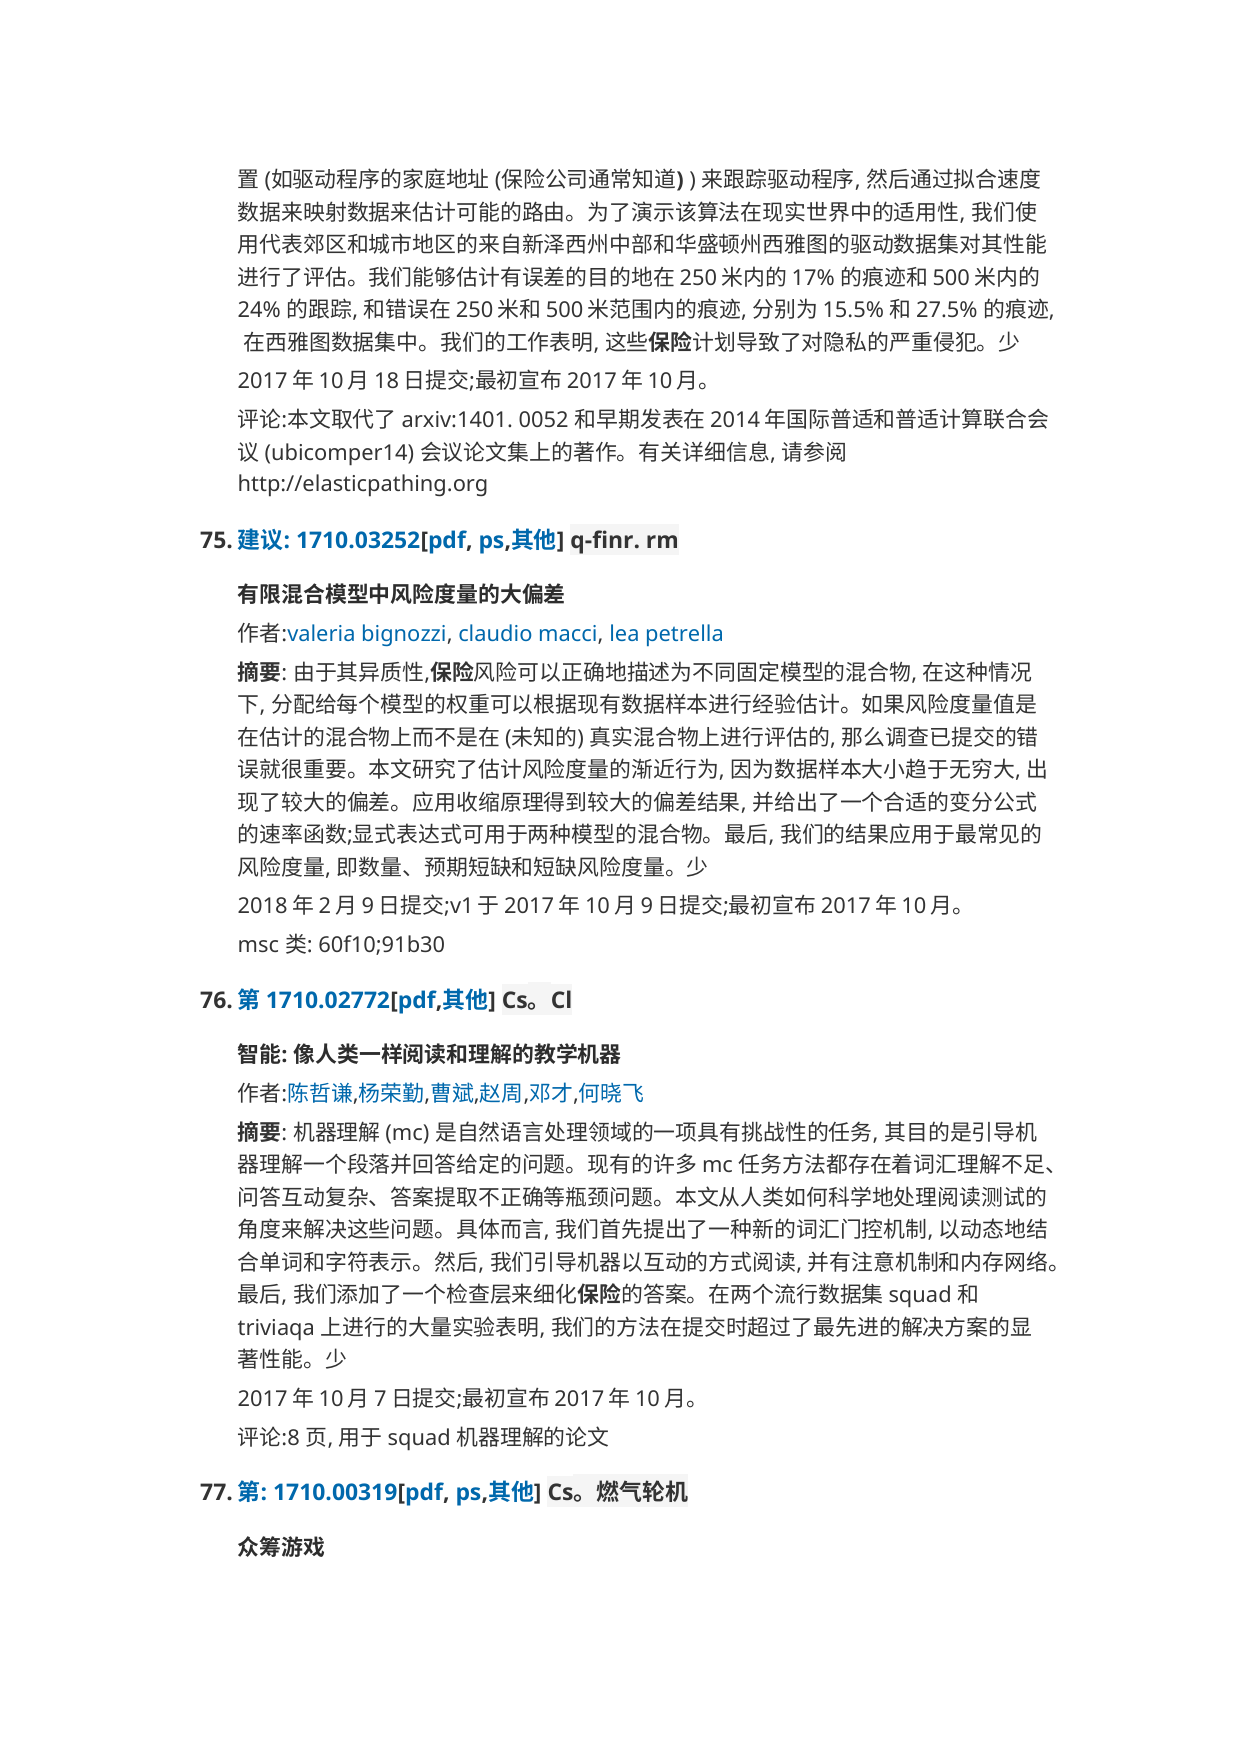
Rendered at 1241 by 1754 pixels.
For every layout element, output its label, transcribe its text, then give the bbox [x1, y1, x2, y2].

text 2017年10月7日提交;最初宣布2017年10月。 [237, 1381, 1053, 1413]
text 智能: 像人类一样阅读和理解的教学机器 [237, 1037, 1053, 1069]
text 评论:8 页, 用于 squad 机器理解的论文 [237, 1419, 1053, 1452]
text 作者:valeria bignozzi, claudio macci, lea petrella [237, 616, 1053, 648]
list 建议: 1710.03252[pdf, ps,其他] q-finr. rm [200, 506, 1053, 571]
text 摘要: 机器理解 (mc) 是自然语言处理领域的一项具有挑战性的任务, 其目的是引导机器理解一个段落并回答给定的问题。现有的许多 mc 任务方法都存在着词汇理解不足、问答互动复杂、答案提取不正确等瓶颈问题。本文从人类如何科学地处理阅读测试的角度来解决这些问题。具体而言, 我们首先提出了一种新的词汇门控机制, 以动态地结合单词和字符表示。然后, 我们引导机器以互动的方式阅读, 并有注意机制和内存网络。最后, 我们添加了一个检查层来细化保险的答案。在两个流行数据集 squad 和 triviaqa 上进行的大量实验表明, 我们的方法在提交时超过了最先进的解决方案的显著性能。少 [237, 1114, 1053, 1374]
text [237, 162, 1053, 357]
text 作者:陈哲谦,杨荣勤,曹斌,赵周,邓才,何晓飞 [237, 1076, 1053, 1108]
text 评论:本文取代了 arxiv:1401. 0052 和早期发表在2014年国际普适和普适计算联合会议 (ubicomper14) 会议论文集上的著作。有关详细信息, 请参阅 http://elasticpathing.org [237, 402, 1053, 499]
text 众筹游戏 [237, 1529, 1053, 1562]
text 2017年10月18日提交;最初宣布2017年10月。 [237, 363, 1053, 396]
text msc 类: 60f10;91b30 [237, 927, 1053, 959]
text 2018年2月9日提交;v1于2017年10月9日提交;最初宣布2017年10月。 [237, 888, 1053, 921]
text 有限混合模型中风险度量的大偏差 [237, 577, 1053, 609]
list 第: 1710.00319[pdf, ps,其他] Cs。燃气轮机 [200, 1458, 1053, 1523]
list 第 1710.02772[pdf,其他] Cs。Cl [200, 966, 1053, 1031]
text 摘要: 由于其异质性,保险风险可以正确地描述为不同固定模型的混合物, 在这种情况下, 分配给每个模型的权重可以根据现有数据样本进行经验估计。如果风险度量值是在估计的混合物上而不是在 (未知的) 真实混合物上进行评估的, 那么调查已提交的错误就很重要。本文研究了估计风险度量的渐近行为, 因为数据样本大小趋于无穷大, 出现了较大的偏差。应用收缩原理得到较大的偏差结果, 并给出了一个合适的变分公式的速率函数;显式表达式可用于两种模型的混合物。最后, 我们的结果应用于最常见的风险度量, 即数量、预期短缺和短缺风险度量。少 [237, 654, 1053, 882]
